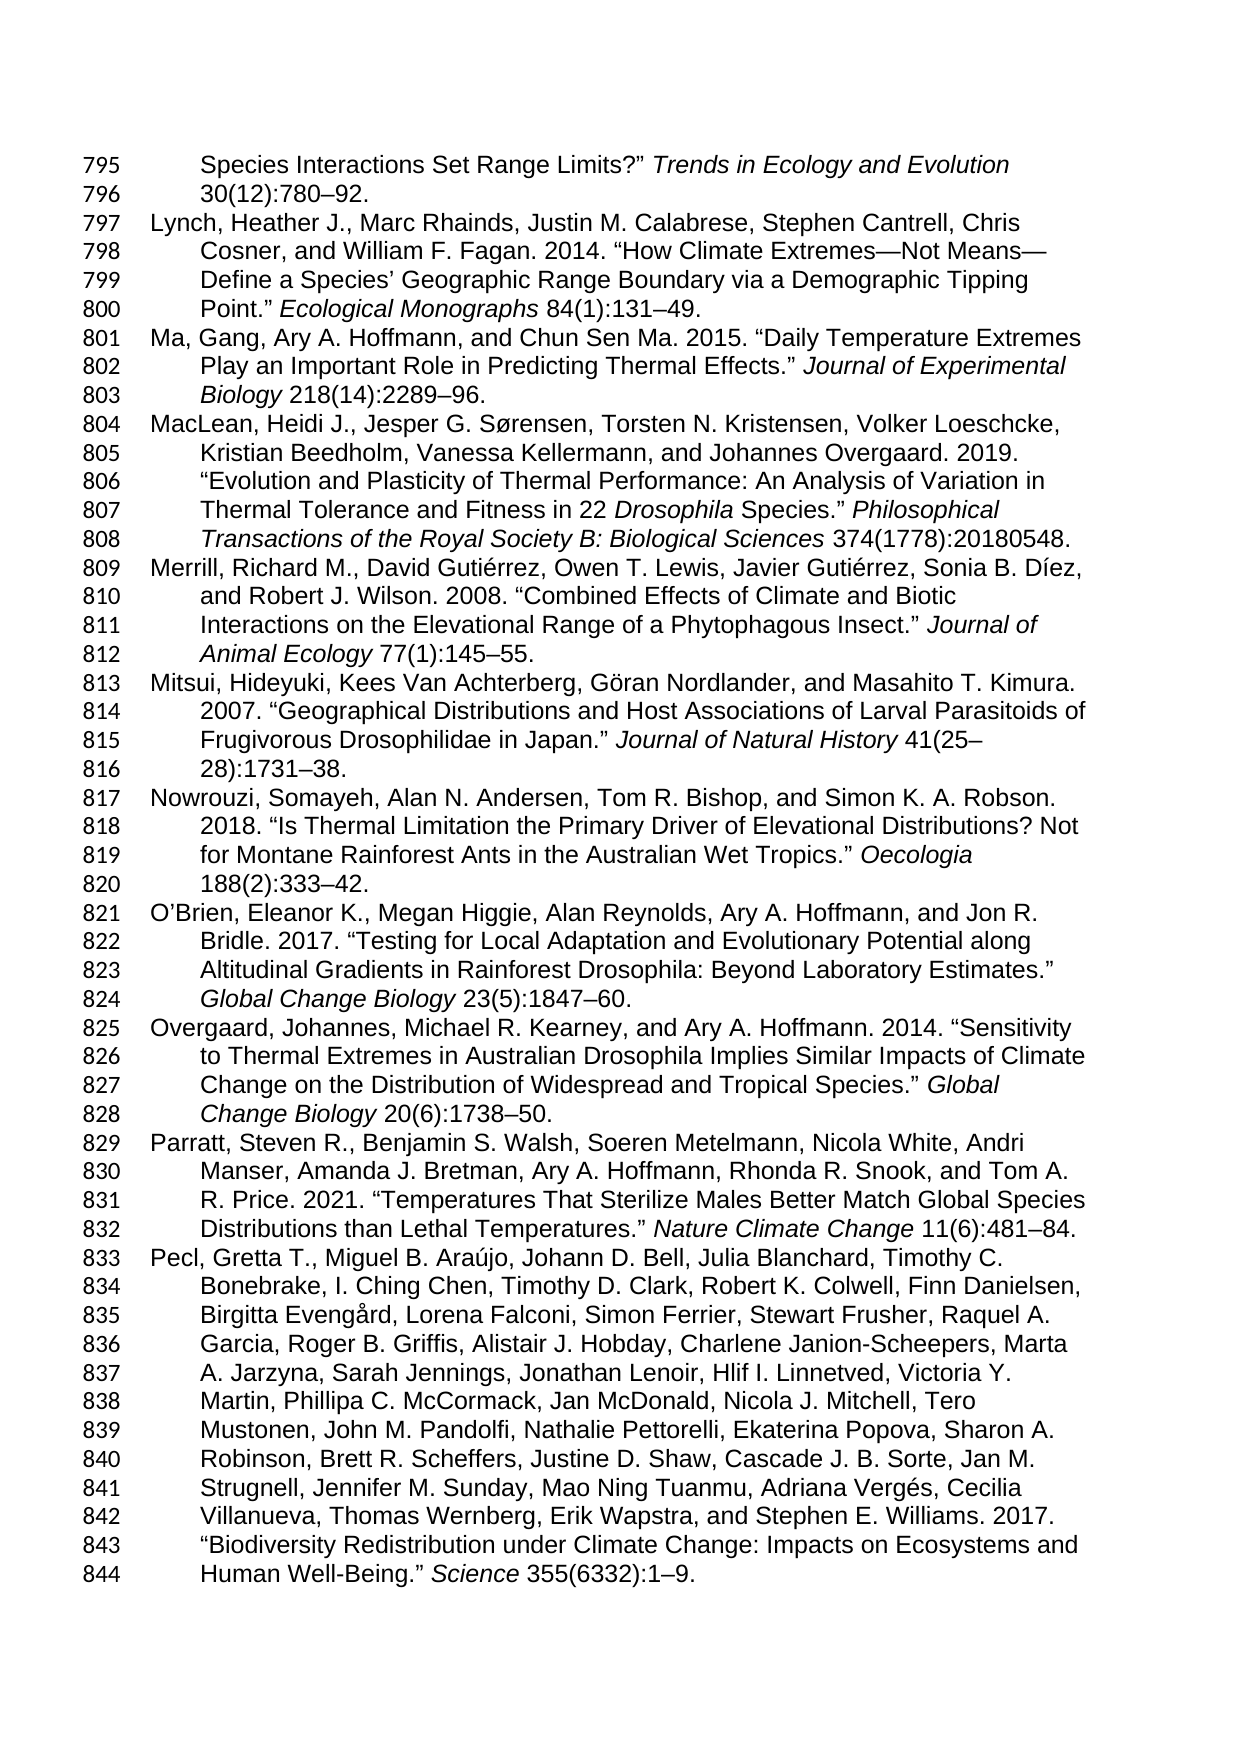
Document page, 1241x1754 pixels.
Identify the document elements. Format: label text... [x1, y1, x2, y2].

text Lynch, Heather J., Marc Rhainds, Justin M. Calabrese, Stephen Cantrell, Chris Cosner, and William F. Fagan. 2014. “How Climate Extremes—Not Means—Define a Species’ Geographic Range Boundary via a Demographic Tipping Point.” Ecological Monographs 84(1):131–49. [150, 207, 1090, 322]
text Mitsui, Hideyuki, Kees Van Achterberg, Göran Nordlander, and Masahito T. Kimura. 2007. “Geographical Distributions and Host Associations of Larval Parasitoids of Frugivorous Drosophilidae in Japan.” Journal of Natural History 41(25–28):1731–38. [150, 667, 1090, 782]
text Pecl, Gretta T., Miguel B. Araújo, Johann D. Bell, Julia Blanchard, Timothy C. Bonebrake, I. Ching Chen, Timothy D. Clark, Robert K. Colwell, Finn Danielsen, Birgitta Evengård, Lorena Falconi, Simon Ferrier, Stewart Frusher, Raquel A. Garcia, Roger B. Griffis, Alistair J. Hobday, Charlene Janion-Scheepers, Marta A. Jarzyna, Sarah Jennings, Jonathan Lenoir, Hlif I. Linnetved, Victoria Y. Martin, Phillipa C. McCormack, Jan McDonald, Nicola J. Mitchell, Tero Mustonen, John M. Pandolfi, Nathalie Pettorelli, Ekaterina Popova, Sharon A. Robinson, Brett R. Scheffers, Justine D. Shaw, Cascade J. B. Sorte, Jan M. Strugnell, Jennifer M. Sunday, Mao Ning Tuanmu, Adriana Vergés, Cecilia Villanueva, Thomas Wernberg, Erik Wapstra, and Stephen E. Williams. 2017. “Biodiversity Redistribution under Climate Change: Impacts on Ecosystems and Human Well-Being.” Science 355(6332):1–9. [150, 1242, 1090, 1587]
text MacLean, Heidi J., Jesper G. Sørensen, Torsten N. Kristensen, Volker Loeschcke, Kristian Beedholm, Vanessa Kellermann, and Johannes Overgaard. 2019. “Evolution and Plasticity of Thermal Performance: An Analysis of Variation in Thermal Tolerance and Fitness in 22 Drosophila Species.” Philosophical Transactions of the Royal Society B: Biological Sciences 374(1778):20180548. [150, 409, 1090, 552]
text Parratt, Steven R., Benjamin S. Walsh, Soeren Metelmann, Nicola White, Andri Manser, Amanda J. Bretman, Ary A. Hoffmann, Rhonda R. Snook, and Tom A. R. Price. 2021. “Temperatures That Sterilize Males Better Match Global Species Distributions than Lethal Temperatures.” Nature Climate Change 11(6):481–84. [150, 1127, 1090, 1242]
text Merrill, Richard M., David Gutiérrez, Owen T. Lewis, Javier Gutiérrez, Sonia B. Díez, and Robert J. Wilson. 2008. “Combined Effects of Climate and Biotic Interactions on the Elevational Range of a Phytophagous Insect.” Journal of Animal Ecology 77(1):145–55. [150, 552, 1090, 667]
text Overgaard, Johannes, Michael R. Kearney, and Ary A. Hoffmann. 2014. “Sensitivity to Thermal Extremes in Australian Drosophila Implies Similar Impacts of Climate Change on the Distribution of Widespread and Tropical Species.” Global Change Biology 20(6):1738–50. [150, 1012, 1090, 1127]
text O’Brien, Eleanor K., Megan Higgie, Alan Reynolds, Ary A. Hoffmann, and Jon R. Bridle. 2017. “Testing for Local Adaptation and Evolutionary Potential along Altitudinal Gradients in Rainforest Drosophila: Beyond Laboratory Estimates.” Global Change Biology 23(5):1847–60. [150, 897, 1090, 1012]
text Ma, Gang, Ary A. Hoffmann, and Chun Sen Ma. 2015. “Daily Temperature Extremes Play an Important Role in Predicting Thermal Effects.” Journal of Experimental Biology 218(14):2289–96. [150, 322, 1090, 409]
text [150, 150, 1090, 207]
text Nowrouzi, Somayeh, Alan N. Andersen, Tom R. Bishop, and Simon K. A. Robson. 2018. “Is Thermal Limitation the Primary Driver of Elevational Distributions? Not for Montane Rainforest Ants in the Australian Wet Tropics.” Oecologia 188(2):333–42. [150, 782, 1090, 897]
